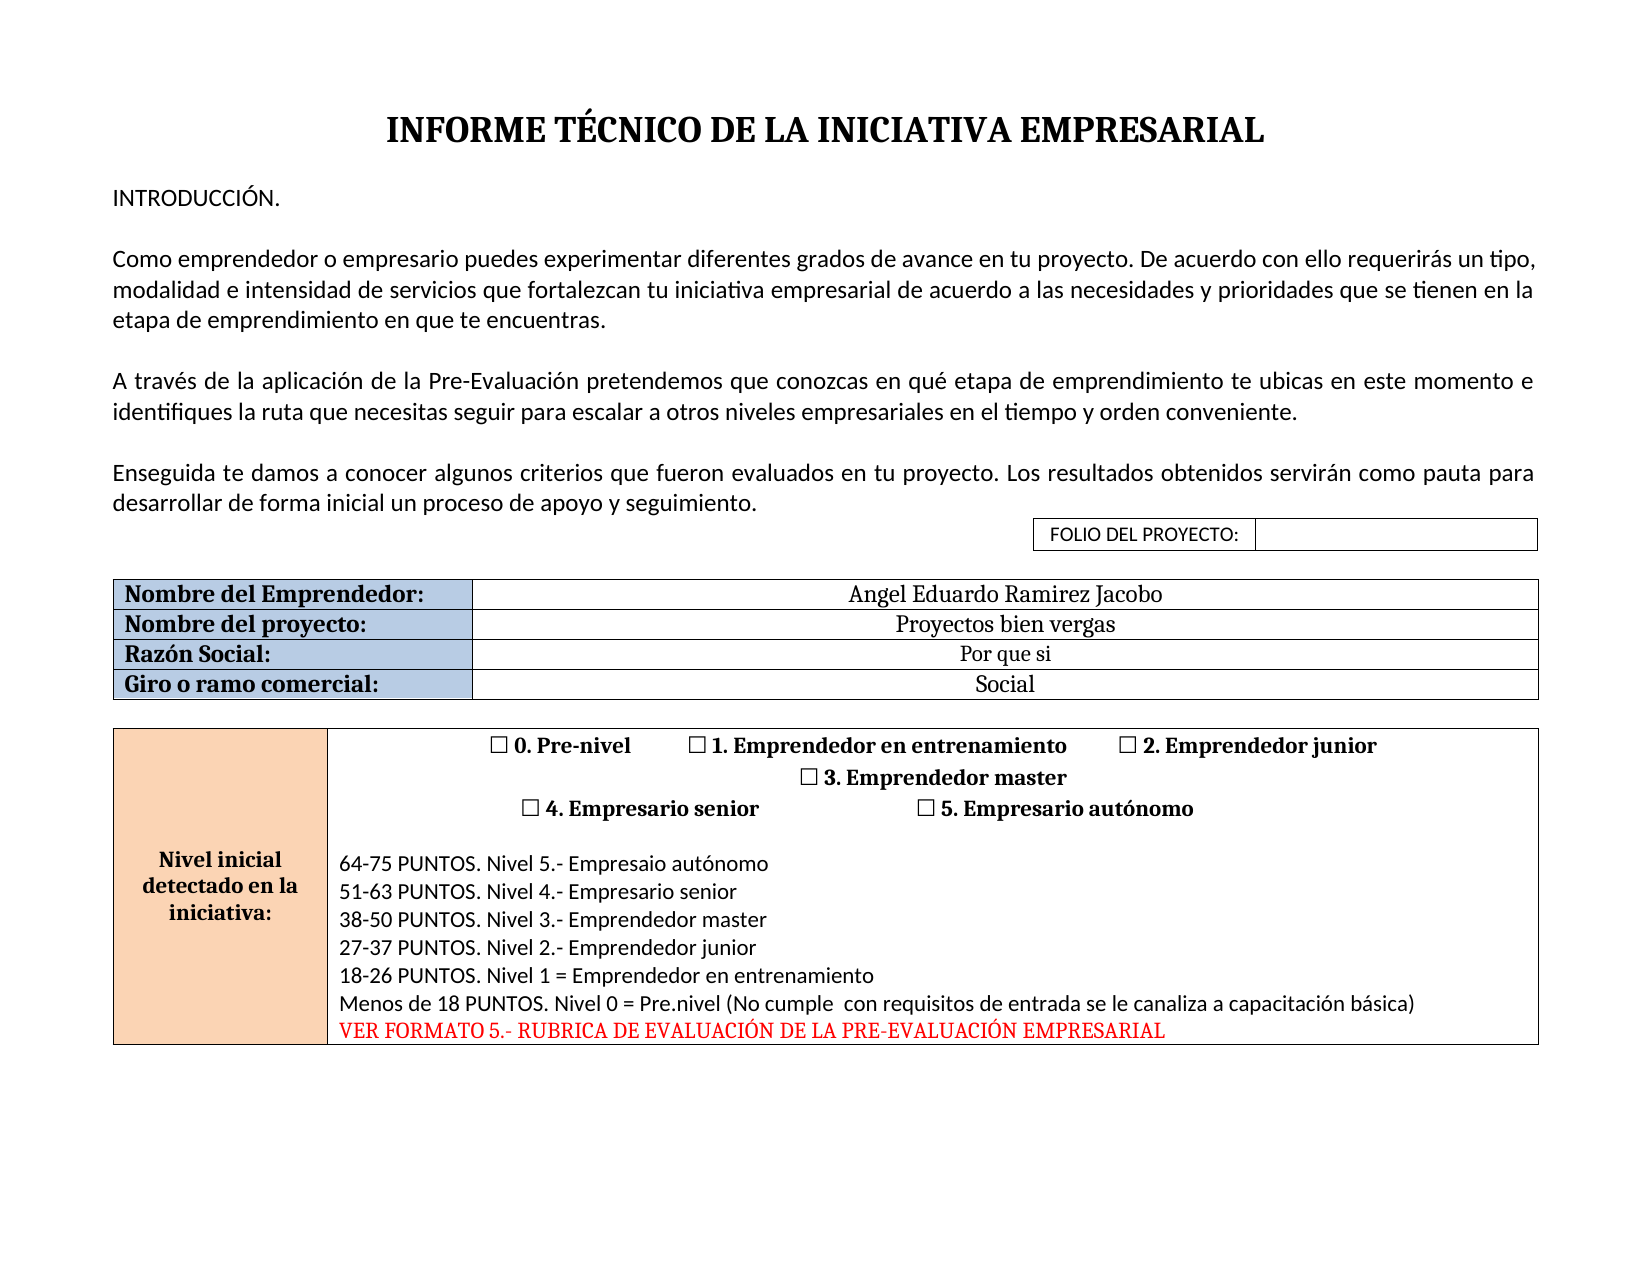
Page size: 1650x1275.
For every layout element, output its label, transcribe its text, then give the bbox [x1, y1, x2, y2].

text INFORME TÉCNICO DE LA INICIATIVA EMPRESARIAL [112, 109, 1537, 152]
table_cell Giro o ramo comercial: [114, 670, 472, 698]
table_header [1256, 519, 1537, 549]
table_header 0. Pre-nivel 1. Emprendedor en entrenamiento 2. Emprendedor junior 3. Emprendedor master 4. Empresario senior 5. Empresario autónomo 64-75 PUNTOS. Nivel 5.- Empresaio autónomo 51-63 PUNTOS. Nivel 4.- Empresario senior 38-50 PUNTOS. Nivel 3.- Emprendedor master 27-37 PUNTOS. Nivel 2.- Emprendedor junior 18-26 PUNTOS. Nivel 1 = Emprendedor en entrenamiento Menos de 18 PUNTOS. Nivel 0 = Pre.nivel (No cumple con requisitos de entrada se le canaliza a capacitación básica) VER FORMATO 5.- RUBRICA DE EVALUACIÓN DE LA PRE-EVALUACIÓN EMPRESARIAL [328, 729, 1538, 1044]
text Enseguida te damos a conocer algunos criterios que fueron evaluados en tu proyecto. Los resultados obtenidos servirán como pauta para desarrollar de forma inicial un proceso de apoyo y seguimiento. [112, 457, 1537, 518]
table_header FOLIO DEL PROYECTO: [1034, 519, 1255, 549]
table_cell Nombre del proyecto: [114, 610, 472, 639]
text A través de la aplicación de la Pre-Evaluación pretendemos que conozcas en qué etapa de emprendimiento te ubicas en este momento e identifiques la ruta que necesitas seguir para escalar a otros niveles empresariales en el tiempo y orden conveniente. [112, 365, 1537, 426]
table_cell Por que si [473, 640, 1538, 669]
text INTRODUCCIÓN. [112, 182, 1537, 213]
table_header Nombre del Emprendedor: [114, 580, 472, 609]
table_cell Proyectos bien vergas [473, 610, 1538, 639]
table_cell Social [473, 670, 1538, 698]
table_header Angel Eduardo Ramirez Jacobo [473, 580, 1538, 609]
table_header Nivel inicial detectado en la iniciativa: [114, 729, 327, 1044]
text Como emprendedor o empresario puedes experimentar diferentes grados de avance en tu proyecto. De acuerdo con ello requerirás un tipo, modalidad e intensidad de servicios que fortalezcan tu iniciativa empresarial de acuerdo a las necesidades y prioridades que se tienen en la etapa de emprendimiento en que te encuentras. [112, 243, 1537, 335]
table_cell Razón Social: [114, 640, 472, 669]
